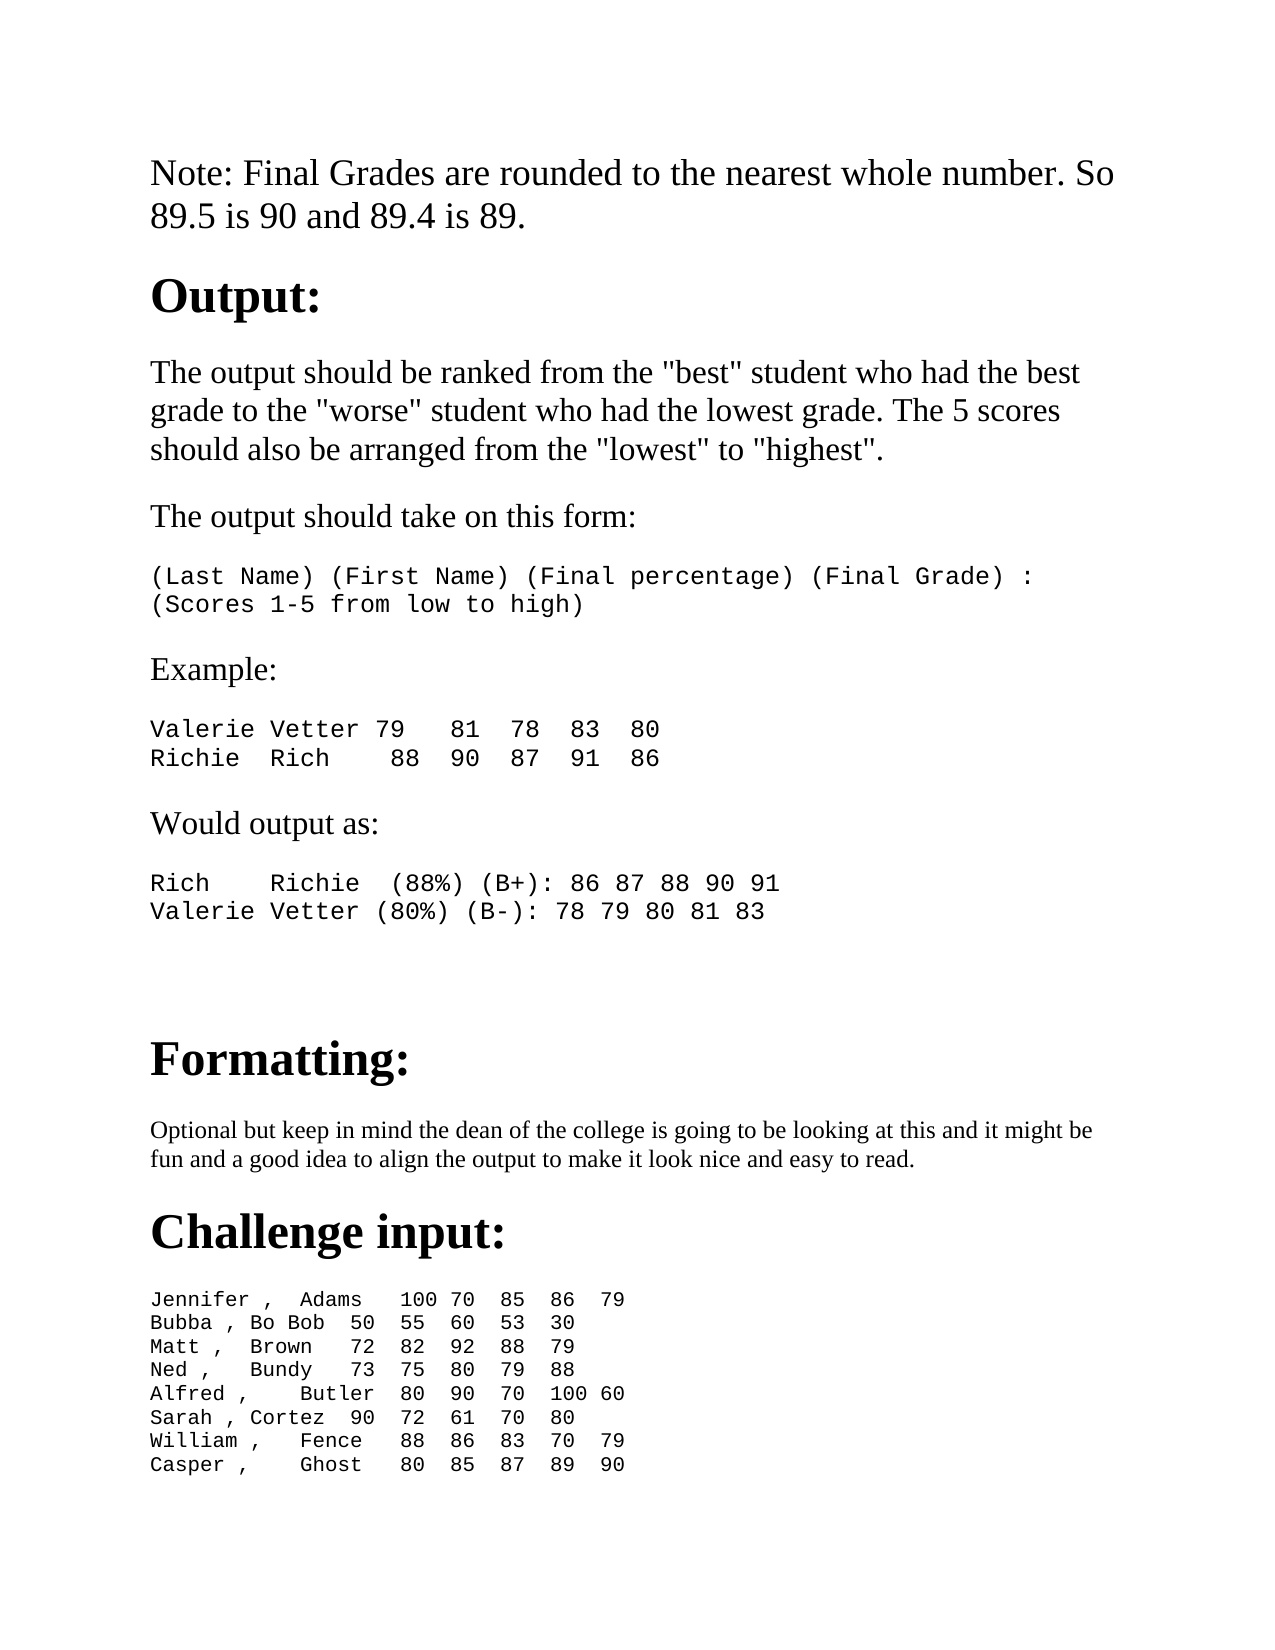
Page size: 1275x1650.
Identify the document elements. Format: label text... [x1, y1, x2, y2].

text The output should be ranked from the "best" student who had the best grade to the "worse" student who had the lowest grade. The 5 scores should also be arranged from the "lowest" to "highest". [150, 352, 1125, 467]
text Sarah , Cortez 90 72 61 70 80 [150, 1407, 1125, 1430]
text Jennifer , Adams 100 70 85 86 79 [150, 1288, 1125, 1312]
text Note: Final Grades are rounded to the nearest whole number. So 89.5 is 90 and 89.4 is 89. [150, 150, 1125, 236]
text Ned , Bundy 73 75 80 79 88 [150, 1359, 1125, 1383]
text The output should take on this form: [150, 496, 1125, 534]
text (Last Name) (First Name) (Final percentage) (Final Grade) : (Scores 1-5 from low to high) [150, 564, 1125, 620]
subtitle Challenge input: [150, 1202, 1125, 1259]
text Output: [150, 265, 1125, 323]
text Valerie Vetter (80%) (B-): 78 79 80 81 83 [150, 899, 1125, 927]
text William , Fence 88 86 83 70 79 [150, 1430, 1125, 1454]
text Optional but keep in mind the dean of the college is going to be looking at this and it might be fun and a good idea to align the output to make it look nice and easy to read. [150, 1115, 1125, 1173]
text Casper , Ghost 80 85 87 89 90 [150, 1454, 1125, 1478]
text Would output as: [150, 803, 1125, 841]
text Alfred , Butler 80 90 70 100 60 [150, 1383, 1125, 1407]
text Matt , Brown 72 82 92 88 79 [150, 1336, 1125, 1359]
subtitle Formatting: [150, 1028, 1125, 1086]
text Richie Rich 88 90 87 91 86 [150, 745, 1125, 774]
text Valerie Vetter 79 81 78 83 80 [150, 717, 1125, 745]
text Example: [150, 649, 1125, 688]
text Rich Richie (88%) (B+): 86 87 88 90 91 [150, 870, 1125, 899]
text Bubba , Bo Bob 50 55 60 53 30 [150, 1312, 1125, 1336]
